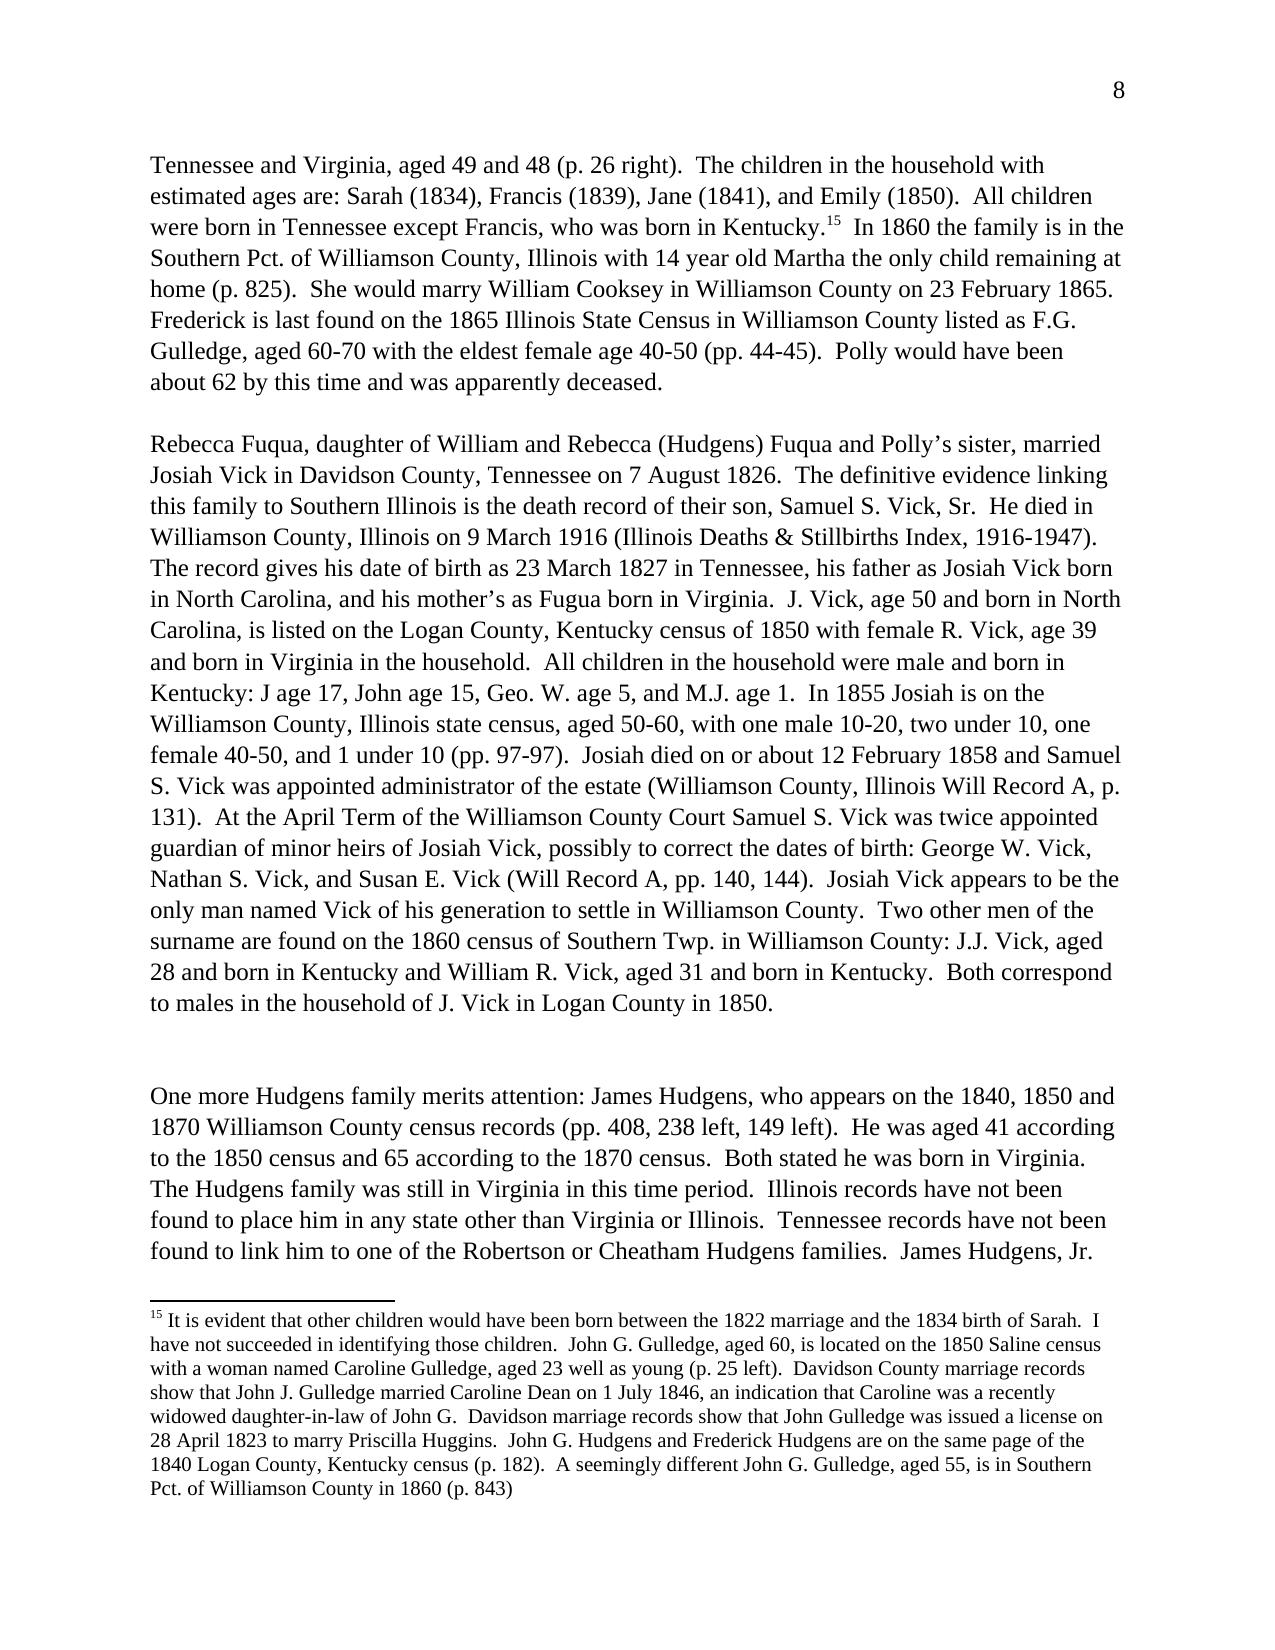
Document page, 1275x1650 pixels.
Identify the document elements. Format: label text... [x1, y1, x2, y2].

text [150, 1081, 1125, 1265]
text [150, 150, 1125, 396]
text Rebecca Fuqua, daughter of William and Rebecca (Hudgens) Fuqua and Polly’s sister, married Josiah Vick in Davidson County, Tennessee on 7 August 1826. The definitive evidence linking this family to Southern Illinois is the death record of their son, Samuel S. Vick, Sr. He died in Williamson County, Illinois on 9 March 1916 (Illinois Deaths & Stillbirths Index, 1916-1947). The record gives his date of birth as 23 March 1827 in Tennessee, his father as Josiah Vick born in North Carolina, and his mother’s as Fugua born in Virginia. J. Vick, age 50 and born in North Carolina, is listed on the Logan County, Kentucky census of 1850 with female R. Vick, age 39 and born in Virginia in the household. All children in the household were male and born in Kentucky: J age 17, John age 15, Geo. W. age 5, and M.J. age 1. In 1855 Josiah is on the Williamson County, Illinois state census, aged 50-60, with one male 10-20, two under 10, one female 40-50, and 1 under 10 (pp. 97-97). Josiah died on or about 12 February 1858 and Samuel S. Vick was appointed administrator of the estate (Williamson County, Illinois Will Record A, p. 131). At the April Term of the Williamson County Court Samuel S. Vick was twice appointed guardian of minor heirs of Josiah Vick, possibly to correct the dates of birth: George W. Vick, Nathan S. Vick, and Susan E. Vick (Will Record A, pp. 140, 144). Josiah Vick appears to be the only man named Vick of his generation to settle in Williamson County. Two other men of the surname are found on the 1860 census of Southern Twp. in Williamson County: J.J. Vick, aged 28 and born in Kentucky and William R. Vick, aged 31 and born in Kentucky. Both correspond to males in the household of J. Vick in Logan County in 1850. [150, 429, 1125, 1017]
